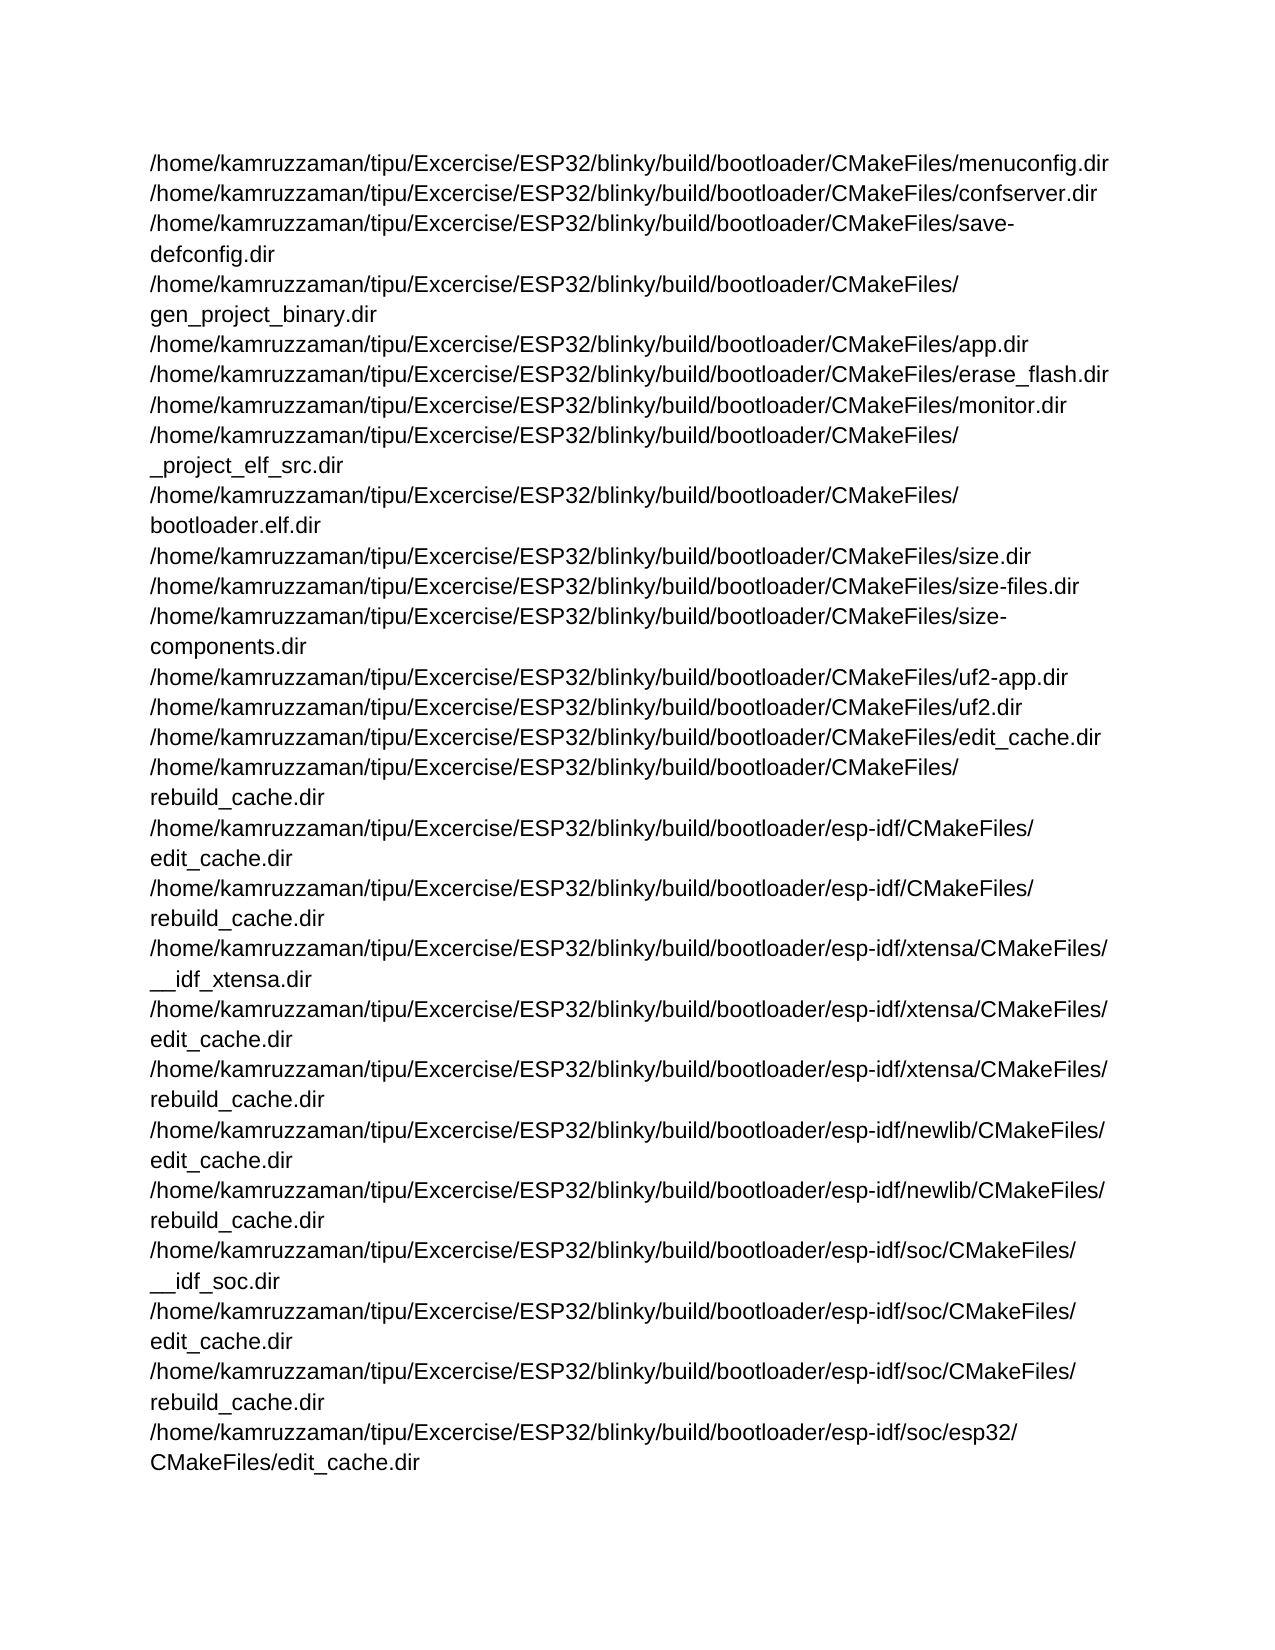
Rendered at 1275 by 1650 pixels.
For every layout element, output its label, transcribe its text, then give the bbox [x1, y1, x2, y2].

text /home/kamruzzaman/tipu/Excercise/ESP32/blinky/build/bootloader/esp-idf/CMakeFiles/rebuild_cache.dir [150, 875, 1125, 932]
text /home/kamruzzaman/tipu/Excercise/ESP32/blinky/build/bootloader/CMakeFiles/uf2-app.dir [150, 663, 1125, 690]
text /home/kamruzzaman/tipu/Excercise/ESP32/blinky/build/bootloader/CMakeFiles/size.dir [150, 543, 1125, 569]
text /home/kamruzzaman/tipu/Excercise/ESP32/blinky/build/bootloader/CMakeFiles/erase_flash.dir [150, 361, 1125, 388]
text /home/kamruzzaman/tipu/Excercise/ESP32/blinky/build/bootloader/CMakeFiles/app.dir [150, 331, 1125, 358]
text /home/kamruzzaman/tipu/Excercise/ESP32/blinky/build/bootloader/CMakeFiles/confserver.dir [150, 180, 1125, 207]
text /home/kamruzzaman/tipu/Excercise/ESP32/blinky/build/bootloader/esp-idf/xtensa/CMakeFiles/edit_cache.dir [150, 996, 1125, 1052]
text /home/kamruzzaman/tipu/Excercise/ESP32/blinky/build/bootloader/esp-idf/soc/CMakeFiles/rebuild_cache.dir [150, 1358, 1125, 1415]
text /home/kamruzzaman/tipu/Excercise/ESP32/blinky/build/bootloader/CMakeFiles/save-defconfig.dir [150, 210, 1125, 267]
text /home/kamruzzaman/tipu/Excercise/ESP32/blinky/build/bootloader/CMakeFiles/monitor.dir [150, 392, 1125, 418]
text /home/kamruzzaman/tipu/Excercise/ESP32/blinky/build/bootloader/esp-idf/soc/CMakeFiles/edit_cache.dir [150, 1298, 1125, 1354]
text /home/kamruzzaman/tipu/Excercise/ESP32/blinky/build/bootloader/CMakeFiles/menuconfig.dir [150, 150, 1125, 176]
text /home/kamruzzaman/tipu/Excercise/ESP32/blinky/build/bootloader/esp-idf/newlib/CMakeFiles/rebuild_cache.dir [150, 1177, 1125, 1234]
text /home/kamruzzaman/tipu/Excercise/ESP32/blinky/build/bootloader/CMakeFiles/bootloader.elf.dir [150, 482, 1125, 539]
text /home/kamruzzaman/tipu/Excercise/ESP32/blinky/build/bootloader/esp-idf/newlib/CMakeFiles/edit_cache.dir [150, 1117, 1125, 1173]
text /home/kamruzzaman/tipu/Excercise/ESP32/blinky/build/bootloader/CMakeFiles/uf2.dir [150, 694, 1125, 720]
text /home/kamruzzaman/tipu/Excercise/ESP32/blinky/build/bootloader/CMakeFiles/size-components.dir [150, 603, 1125, 660]
text /home/kamruzzaman/tipu/Excercise/ESP32/blinky/build/bootloader/CMakeFiles/rebuild_cache.dir [150, 754, 1125, 811]
text /home/kamruzzaman/tipu/Excercise/ESP32/blinky/build/bootloader/esp-idf/xtensa/CMakeFiles/rebuild_cache.dir [150, 1056, 1125, 1113]
text /home/kamruzzaman/tipu/Excercise/ESP32/blinky/build/bootloader/CMakeFiles/size-files.dir [150, 573, 1125, 599]
text /home/kamruzzaman/tipu/Excercise/ESP32/blinky/build/bootloader/esp-idf/xtensa/CMakeFiles/__idf_xtensa.dir [150, 935, 1125, 992]
text /home/kamruzzaman/tipu/Excercise/ESP32/blinky/build/bootloader/CMakeFiles/_project_elf_src.dir [150, 422, 1125, 478]
text /home/kamruzzaman/tipu/Excercise/ESP32/blinky/build/bootloader/esp-idf/soc/esp32/CMakeFiles/edit_cache.dir [150, 1419, 1125, 1475]
text /home/kamruzzaman/tipu/Excercise/ESP32/blinky/build/bootloader/CMakeFiles/gen_project_binary.dir [150, 271, 1125, 327]
text /home/kamruzzaman/tipu/Excercise/ESP32/blinky/build/bootloader/esp-idf/soc/CMakeFiles/__idf_soc.dir [150, 1237, 1125, 1294]
text /home/kamruzzaman/tipu/Excercise/ESP32/blinky/build/bootloader/CMakeFiles/edit_cache.dir [150, 724, 1125, 750]
text /home/kamruzzaman/tipu/Excercise/ESP32/blinky/build/bootloader/esp-idf/CMakeFiles/edit_cache.dir [150, 814, 1125, 871]
